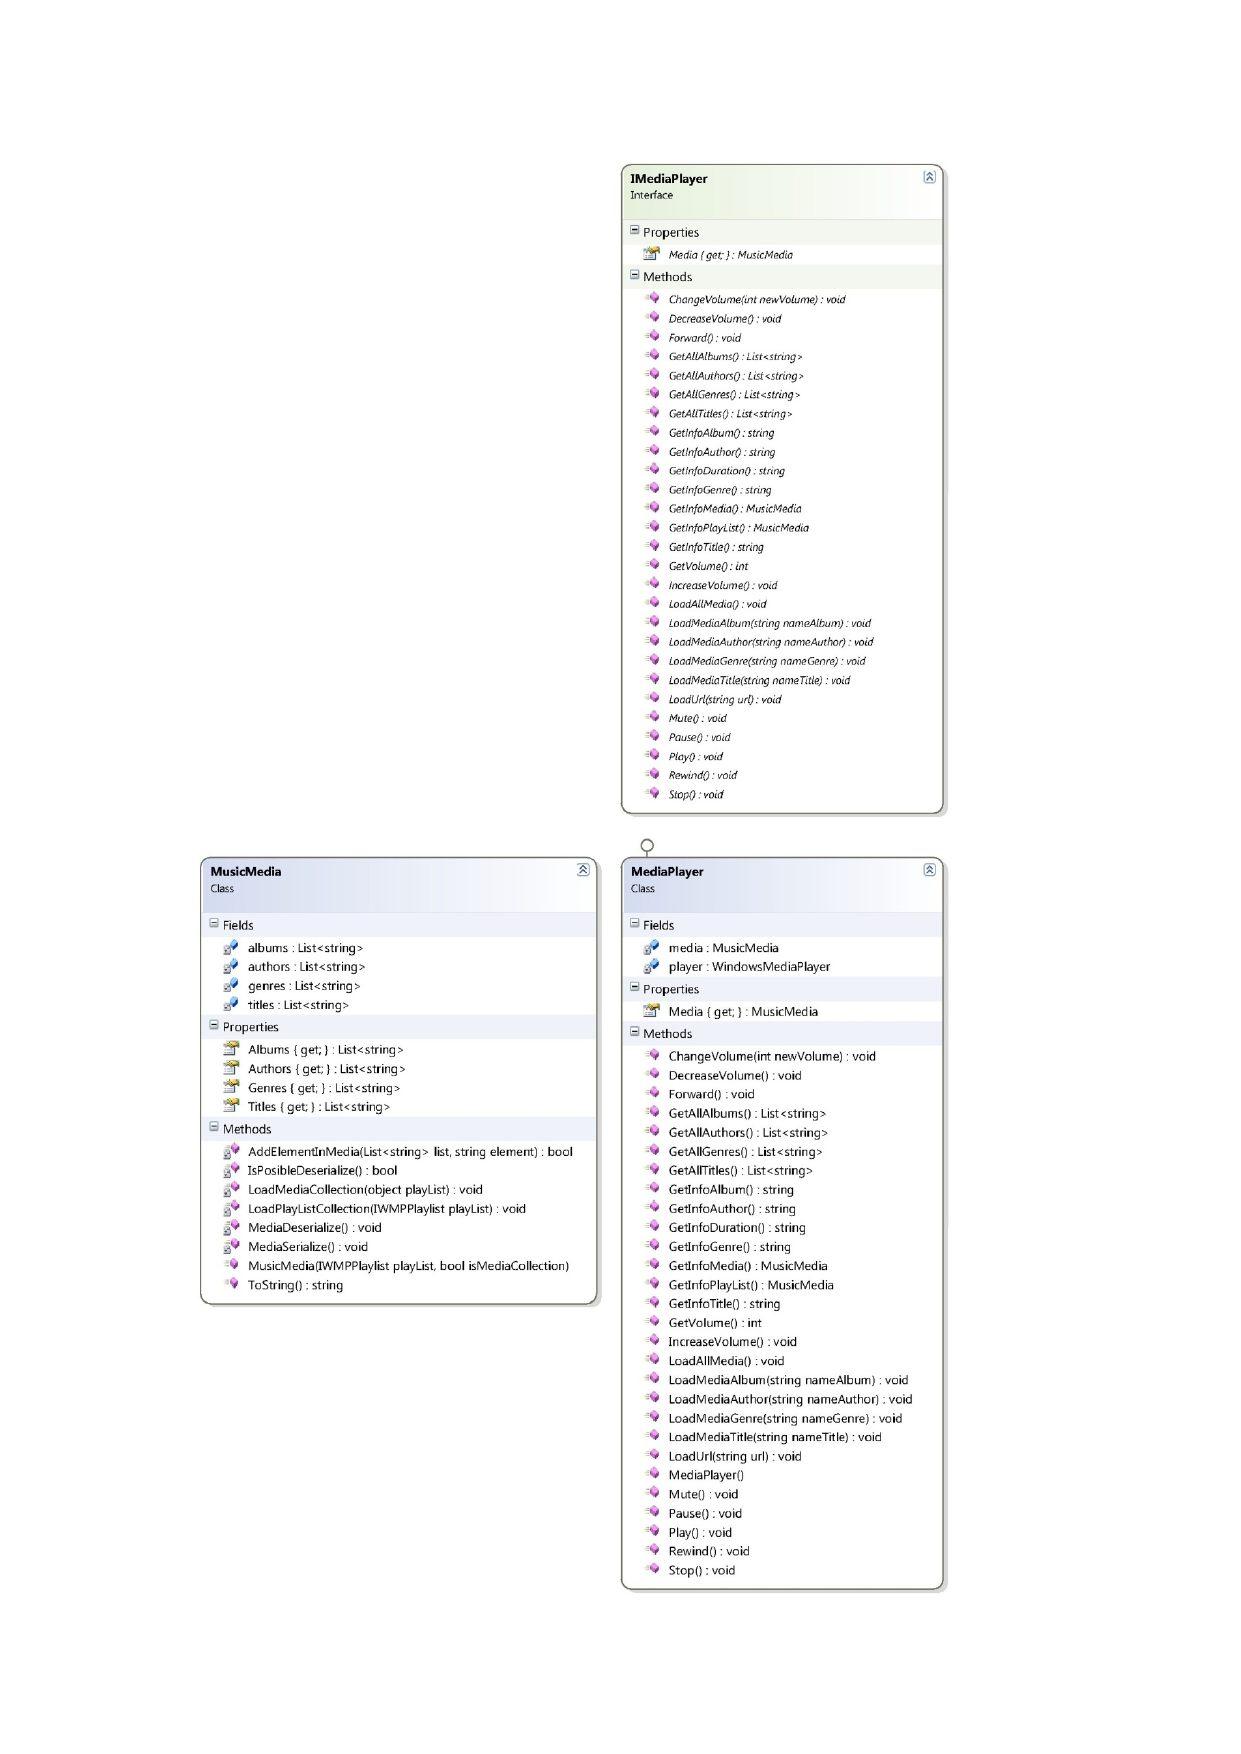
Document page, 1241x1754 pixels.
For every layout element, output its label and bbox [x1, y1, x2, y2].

picture [177, 147, 951, 1604]
